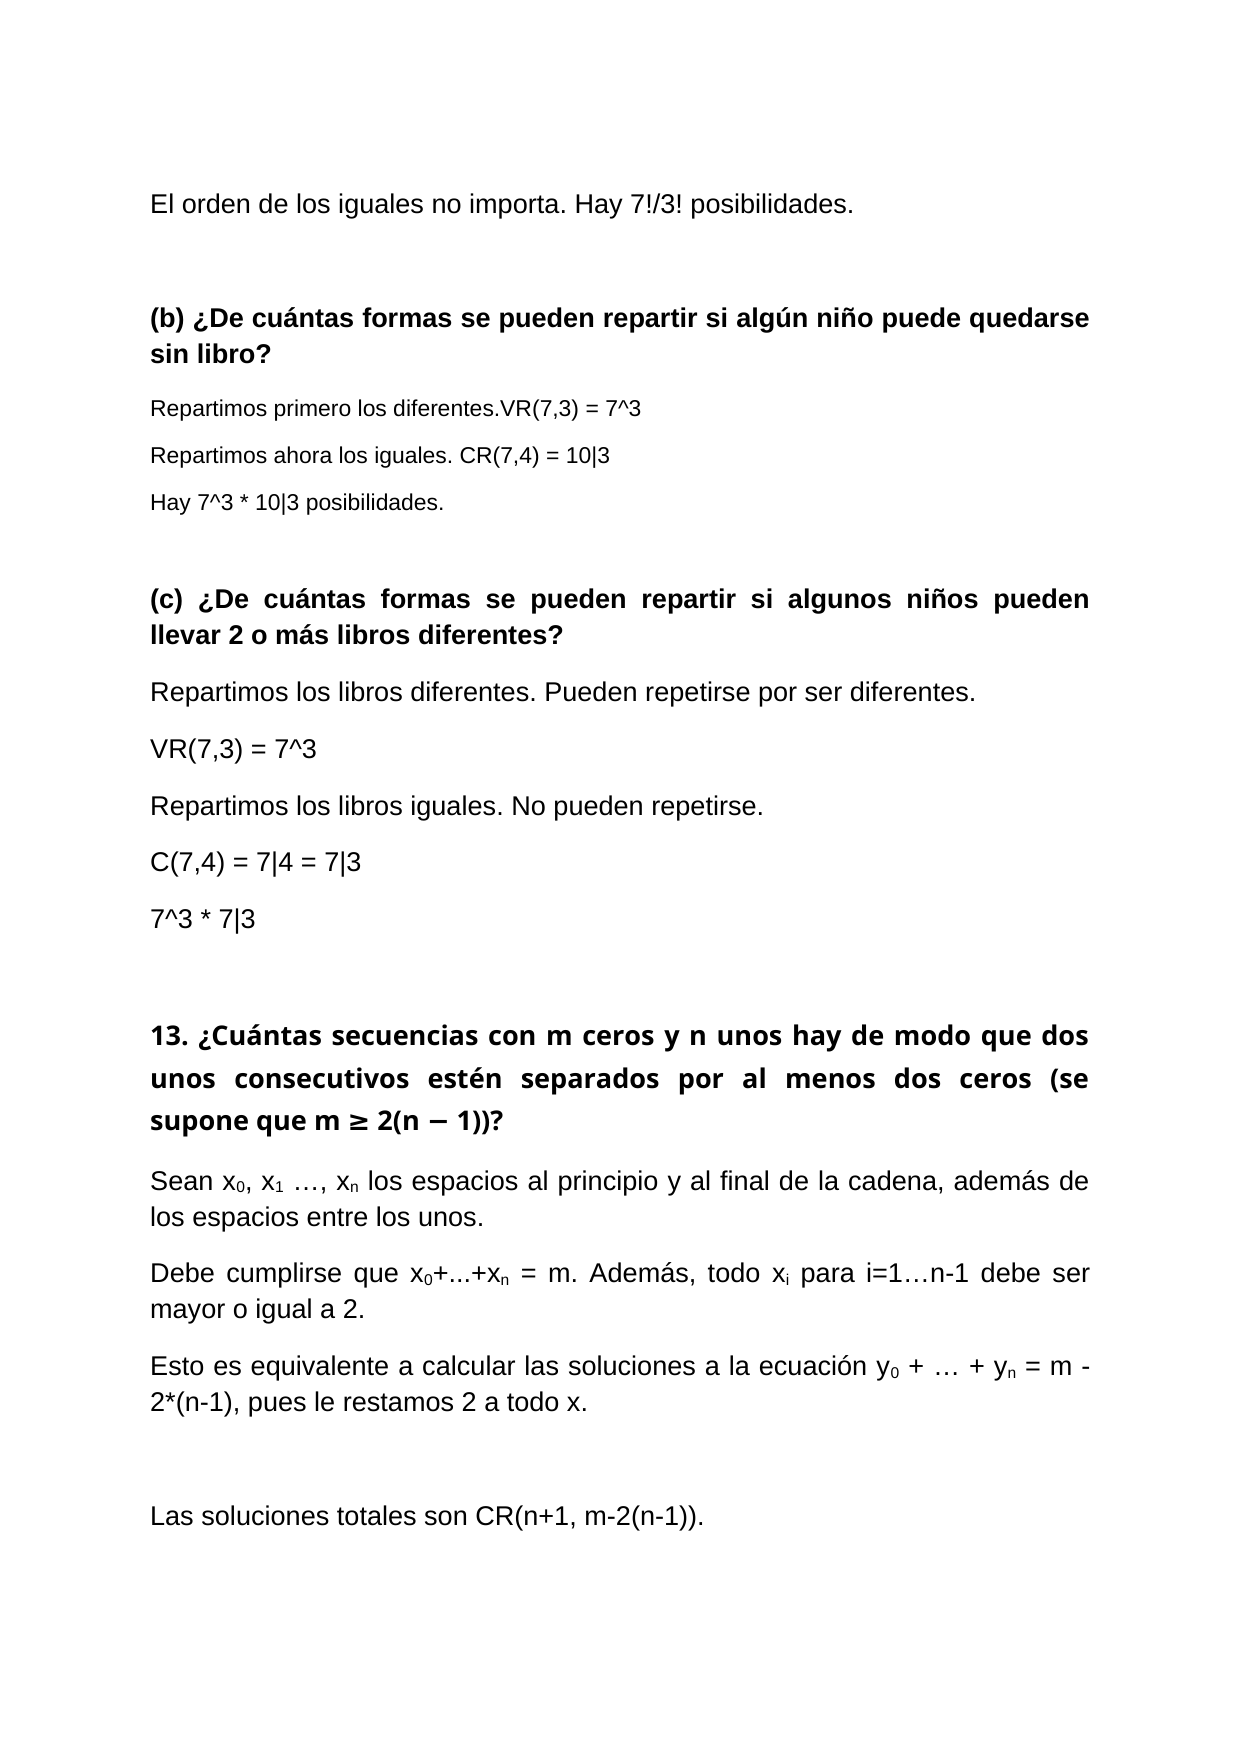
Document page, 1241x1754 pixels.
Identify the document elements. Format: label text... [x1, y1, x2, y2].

text (b) ¿De cuántas formas se pueden repartir si algún niño puede quedarse sin libro? [150, 302, 1090, 369]
text Esto es equivalente a calcular las soluciones a la ecuación y0 + … + yn = m -2*(n-1), pues le restamos 2 a todo x. [150, 1350, 1090, 1417]
text C(7,4) = 7|4 = 7|3 [150, 846, 1090, 878]
text Repartimos los libros diferentes. Pueden repetirse por ser diferentes. [150, 676, 1090, 707]
text Debe cumplirse que x0+...+xn = m. Además, todo xi para i=1…n-1 debe ser mayor o igual a 2. [150, 1257, 1090, 1325]
text Sean x0, x1 …, xn los espacios al principio y al final de la cadena, además de los espacios entre los unos. [150, 1165, 1090, 1232]
text 13. ¿Cuántas secuencias con m ceros y n unos hay de modo que dos unos consecutivos estén separados por al menos dos ceros (se supone que m ≥ 2(n − 1))? [150, 1017, 1090, 1138]
text 7^3 * 7|3 [150, 903, 1090, 934]
text VR(7,3) = 7^3 [150, 733, 1090, 764]
text El orden de los iguales no importa. Hay 7!/3! posibilidades. [150, 188, 1090, 220]
text Repartimos primero los diferentes.VR(7,3) = 7^3 [150, 395, 1090, 421]
text Hay 7^3 * 10|3 posibilidades. [150, 489, 1090, 515]
text (c) ¿De cuántas formas se pueden repartir si algunos niños pueden llevar 2 o más libros diferentes? [150, 583, 1090, 651]
text Repartimos ahora los iguales. CR(7,4) = 10|3 [150, 442, 1090, 468]
text Repartimos los libros iguales. No pueden repetirse. [150, 790, 1090, 821]
text Las soluciones totales son CR(n+1, m-2(n-1)). [150, 1500, 1090, 1531]
